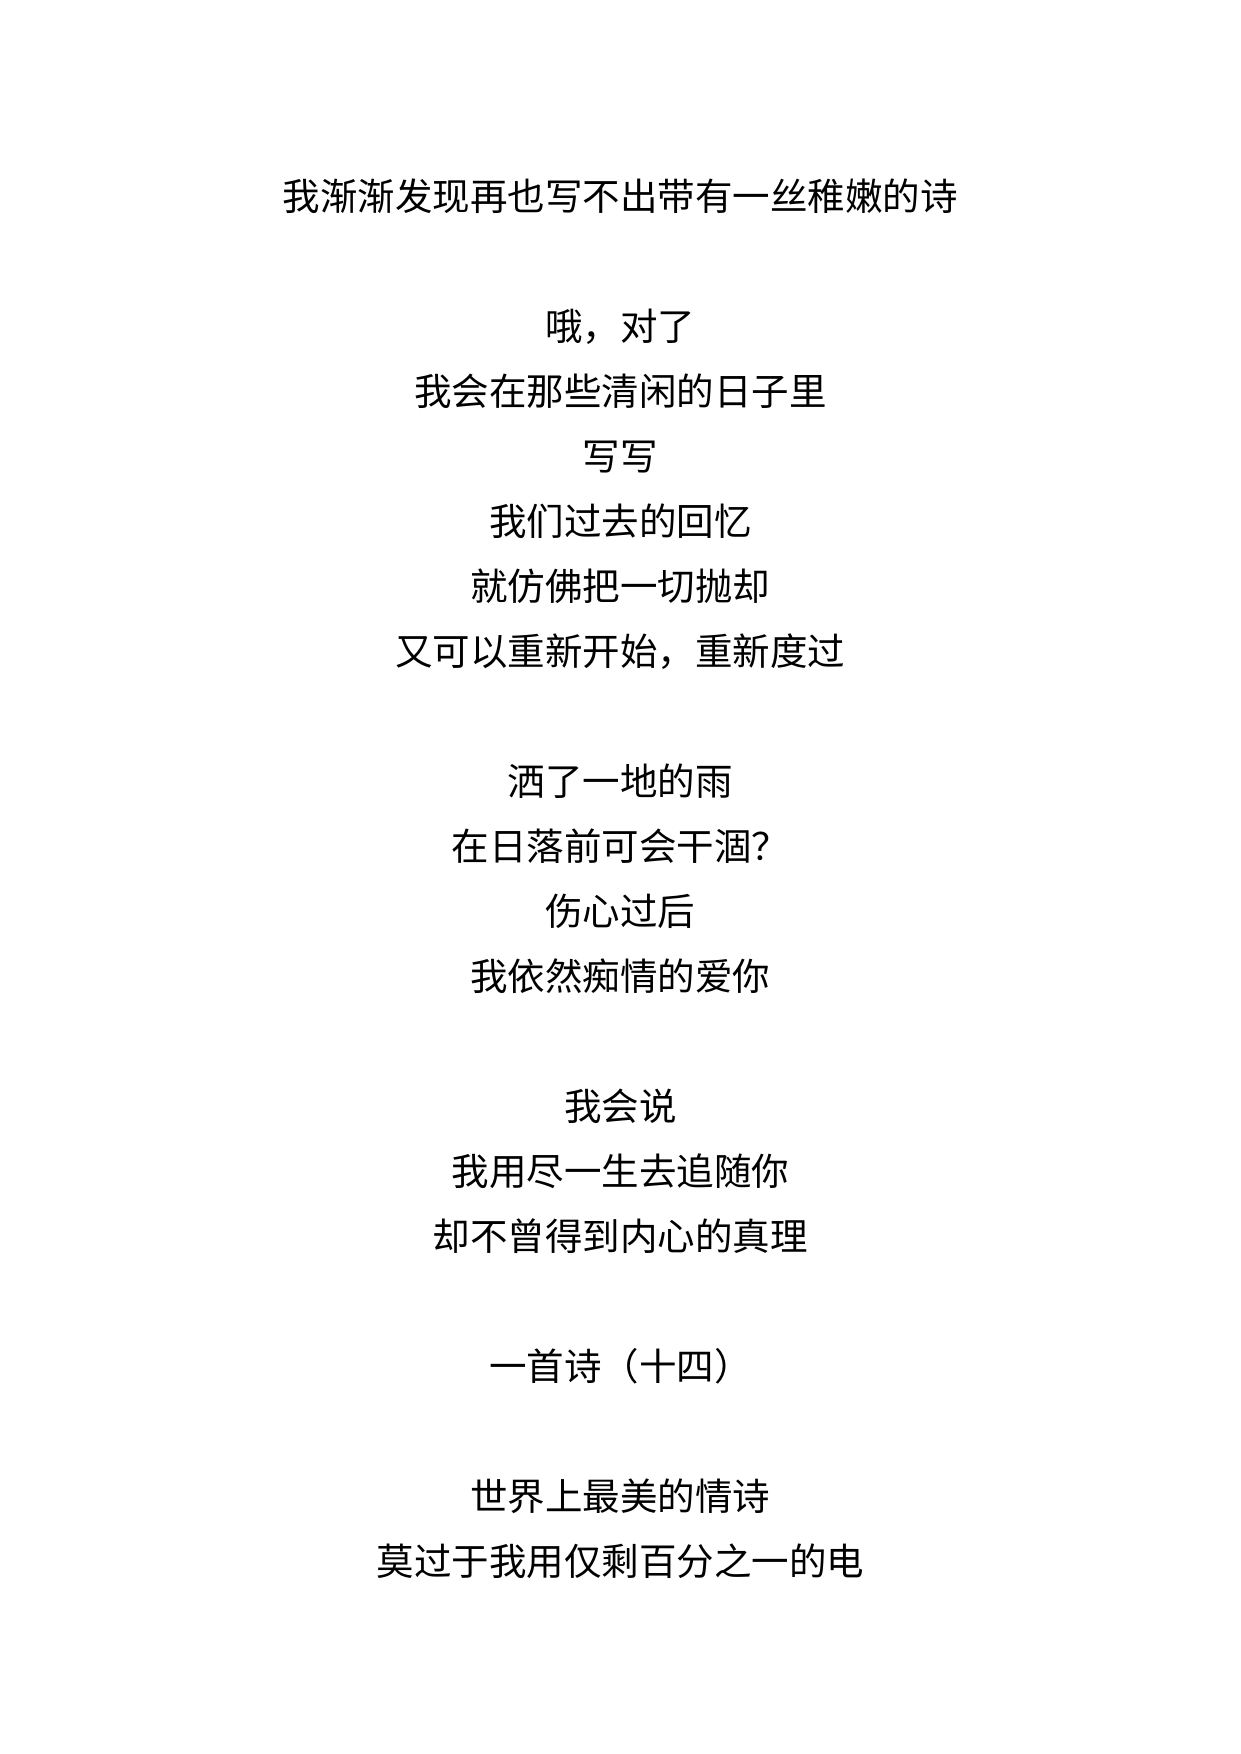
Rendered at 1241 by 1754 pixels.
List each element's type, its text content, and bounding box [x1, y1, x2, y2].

text 我会说 [187, 1072, 1053, 1137]
text 莫过于我用仅剩百分之一的电 [187, 1527, 1053, 1592]
text 却不曾得到内心的真理 [187, 1202, 1053, 1267]
text 写写 [187, 422, 1053, 487]
text 哦，对了 [187, 292, 1053, 357]
text 我用尽一生去追随你 [187, 1137, 1053, 1202]
text 我渐渐发现再也写不出带有一丝稚嫩的诗 [187, 162, 1053, 227]
text 一首诗（十四） [187, 1332, 1053, 1397]
text 就仿佛把一切抛却 [187, 552, 1053, 617]
text 我会在那些清闲的日子里 [187, 357, 1053, 422]
text 在日落前可会干涸？ [187, 812, 1053, 877]
text 洒了一地的雨 [187, 747, 1053, 812]
text 伤心过后 [187, 877, 1053, 942]
text 世界上最美的情诗 [187, 1462, 1053, 1527]
text 我们过去的回忆 [187, 487, 1053, 552]
text 我依然痴情的爱你 [187, 942, 1053, 1007]
text 又可以重新开始，重新度过 [187, 617, 1053, 682]
